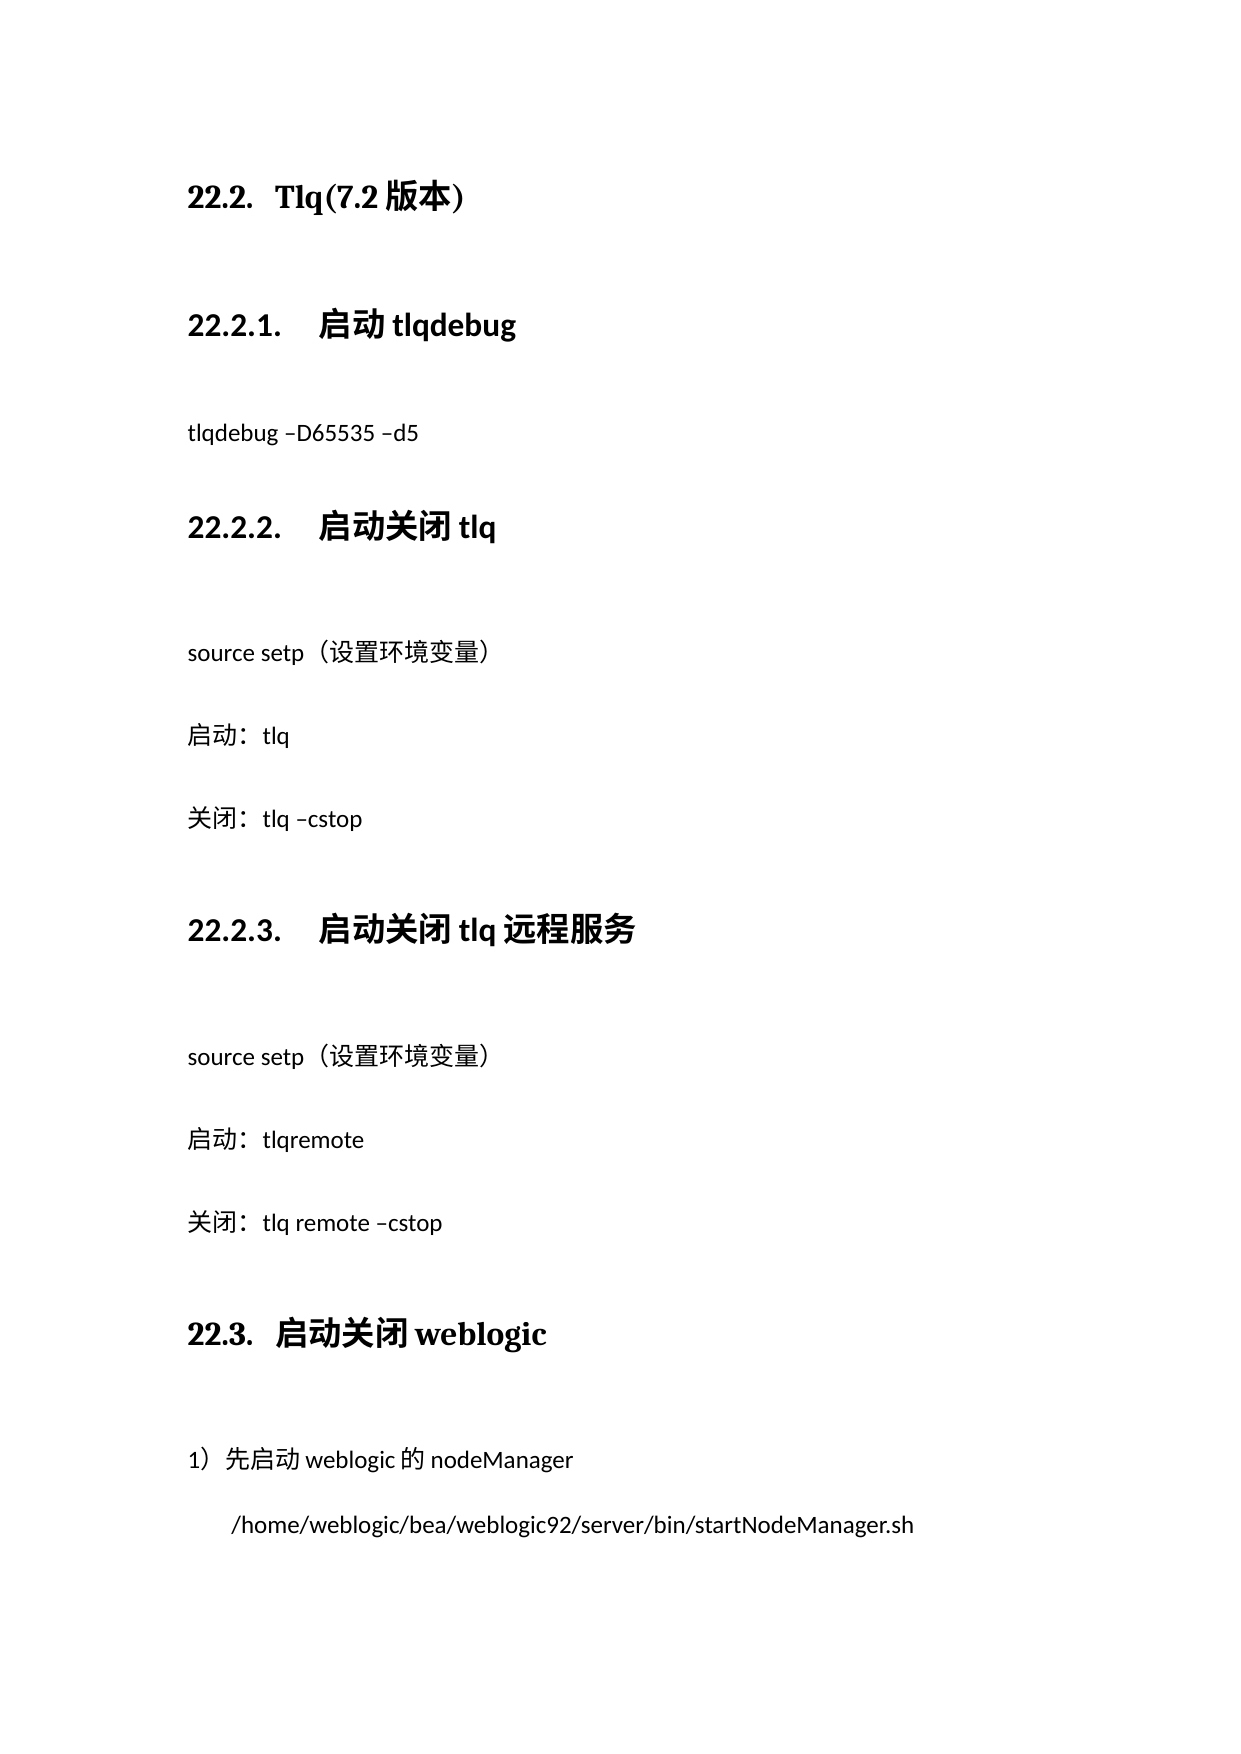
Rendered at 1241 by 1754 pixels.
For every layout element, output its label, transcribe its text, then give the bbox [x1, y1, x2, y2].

subtitle 启动tlqdebug [187, 289, 1053, 354]
text tlqdebug –D65535 –d5 [187, 416, 1053, 449]
subtitle 启动关闭tlq [187, 491, 1053, 556]
text 关闭：tlq remote –cstop [187, 1188, 1053, 1253]
text /home/weblogic/bea/weblogic92/server/bin/startNodeManager.sh [187, 1509, 1053, 1541]
text 启动：tlq [187, 701, 1053, 766]
text source setp（设置环境变量） [187, 1022, 1053, 1087]
text 关闭：tlq –cstop [187, 784, 1053, 849]
text source setp（设置环境变量） [187, 618, 1053, 683]
subtitle Tlq(7.2版本) [187, 162, 1053, 227]
subtitle 启动关闭weblogic [187, 1298, 1053, 1363]
subtitle 启动关闭tlq远程服务 [187, 895, 1053, 960]
text 1）先启动weblogic的nodeManager [187, 1426, 1053, 1491]
text 启动：tlqremote [187, 1105, 1053, 1170]
